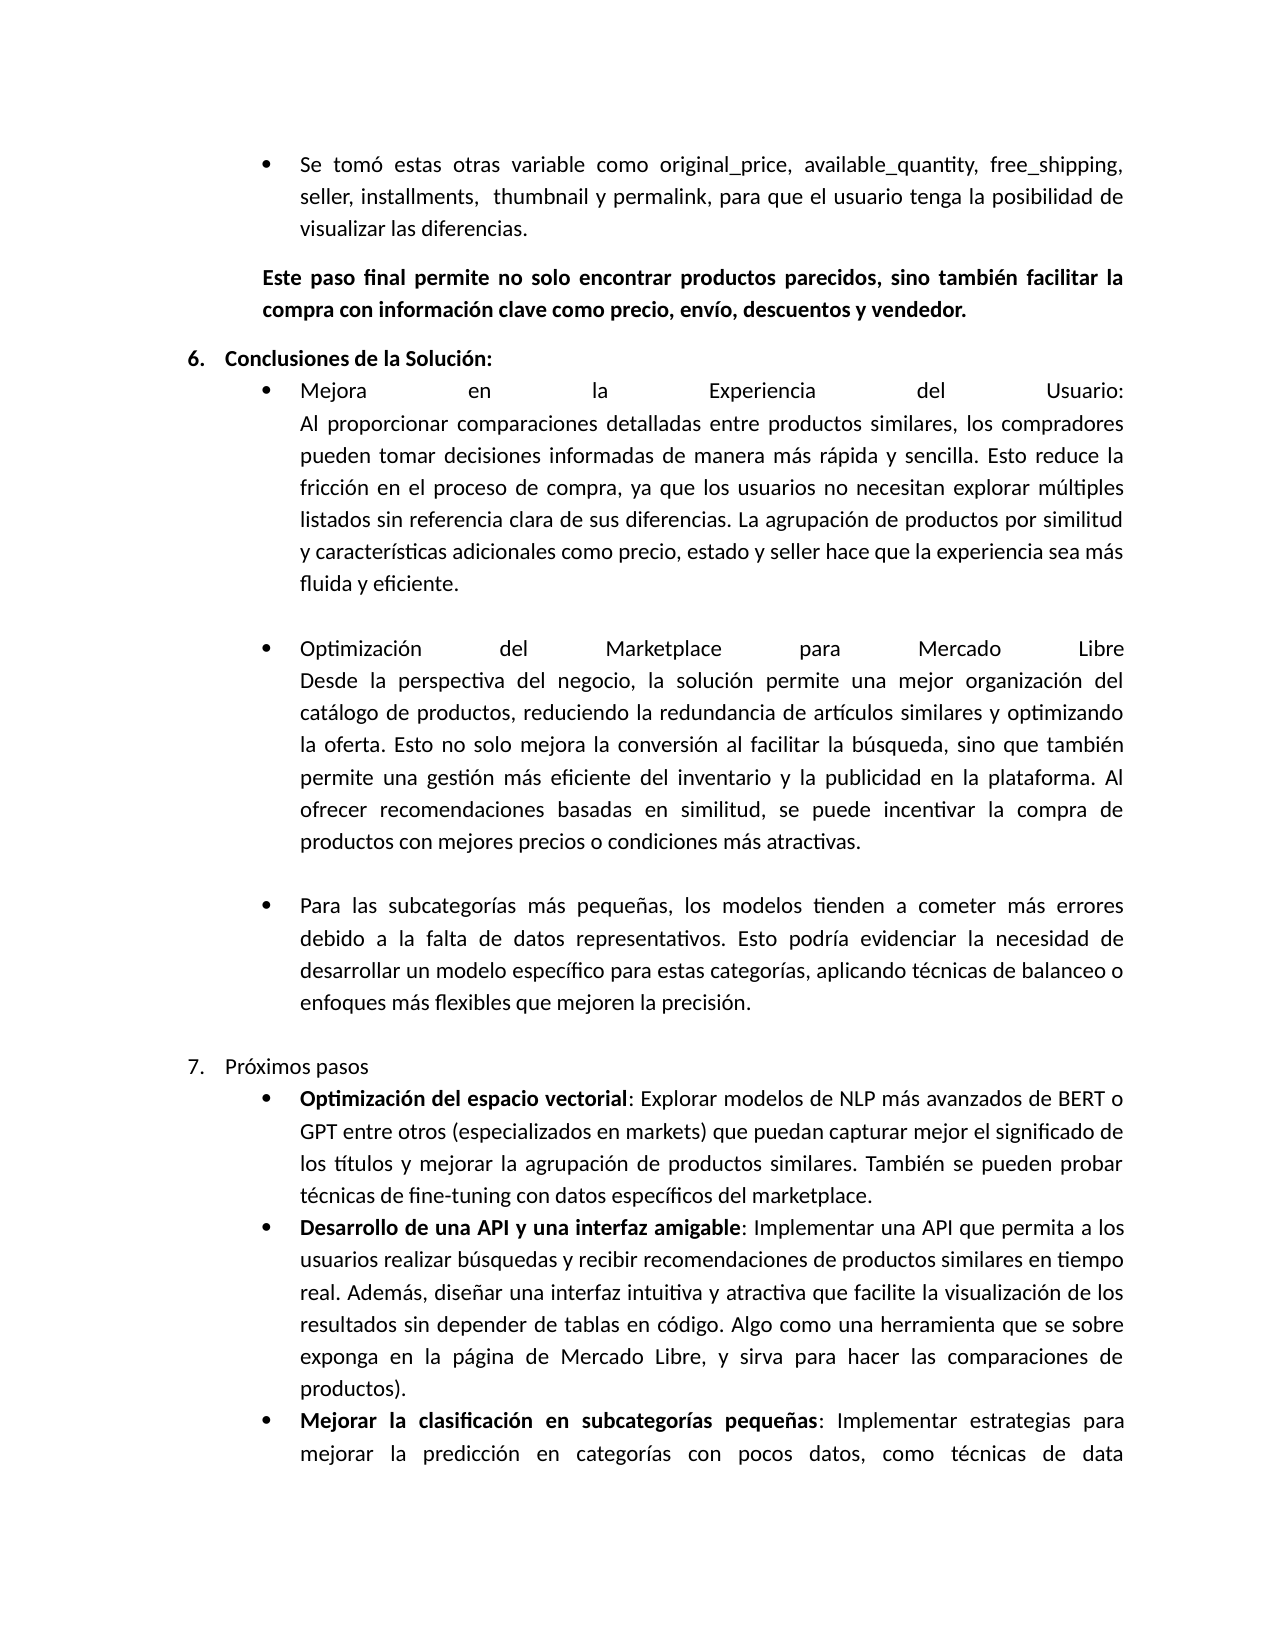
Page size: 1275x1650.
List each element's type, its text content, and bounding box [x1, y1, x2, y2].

list Conclusiones de la Solución: [187, 344, 1125, 372]
list Desarrollo de una API y una interfaz amigable: Implementar una API que permita a los usuarios realizar búsquedas y recibir recomendaciones de productos similares en tiempo real. Además, diseñar una interfaz intuitiva y atractiva que facilite la visualización de los resultados sin depender de tablas en código. Algo como una herramienta que se sobre exponga en la página de Mercado Libre, y sirva para hacer las comparaciones de productos). [262, 1213, 1125, 1402]
list Próximos pasos [187, 1052, 1125, 1080]
list Optimización del Marketplace para Mercado Libre Desde la perspectiva del negocio, la solución permite una mejor organización del catálogo de productos, reduciendo la redundancia de artículos similares y optimizando la oferta. Esto no solo mejora la conversión al facilitar la búsqueda, sino que también permite una gestión más eficiente del inventario y la publicidad en la plataforma. Al ofrecer recomendaciones basadas en similitud, se puede incentivar la compra de productos con mejores precios o condiciones más atractivas. [262, 634, 1125, 855]
list Mejora en la Experiencia del Usuario: Al proporcionar comparaciones detalladas entre productos similares, los compradores pueden tomar decisiones informadas de manera más rápida y sencilla. Esto reduce la fricción en el proceso de compra, ya que los usuarios no necesitan explorar múltiples listados sin referencia clara de sus diferencias. La agrupación de productos por similitud y características adicionales como precio, estado y seller hace que la experiencia sea más fluida y eficiente. [262, 376, 1125, 598]
text Este paso final permite no solo encontrar productos parecidos, sino también facilitar la compra con información clave como precio, envío, descuentos y vendedor. [262, 263, 1125, 323]
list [262, 1406, 1125, 1467]
list Para las subcategorías más pequeñas, los modelos tienden a cometer más errores debido a la falta de datos representativos. Esto podría evidenciar la necesidad de desarrollar un modelo específico para estas categorías, aplicando técnicas de balanceo o enfoques más flexibles que mejoren la precisión. [262, 891, 1125, 1016]
list Optimización del espacio vectorial: Explorar modelos de NLP más avanzados de BERT o GPT entre otros (especializados en markets) que puedan capturar mejor el significado de los títulos y mejorar la agrupación de productos similares. También se pueden probar técnicas de fine-tuning con datos específicos del marketplace. [262, 1084, 1125, 1209]
list Se tomó estas otras variable como original_price, available_quantity, free_shipping, seller, installments, thumbnail y permalink, para que el usuario tenga la posibilidad de visualizar las diferencias. [262, 150, 1125, 242]
